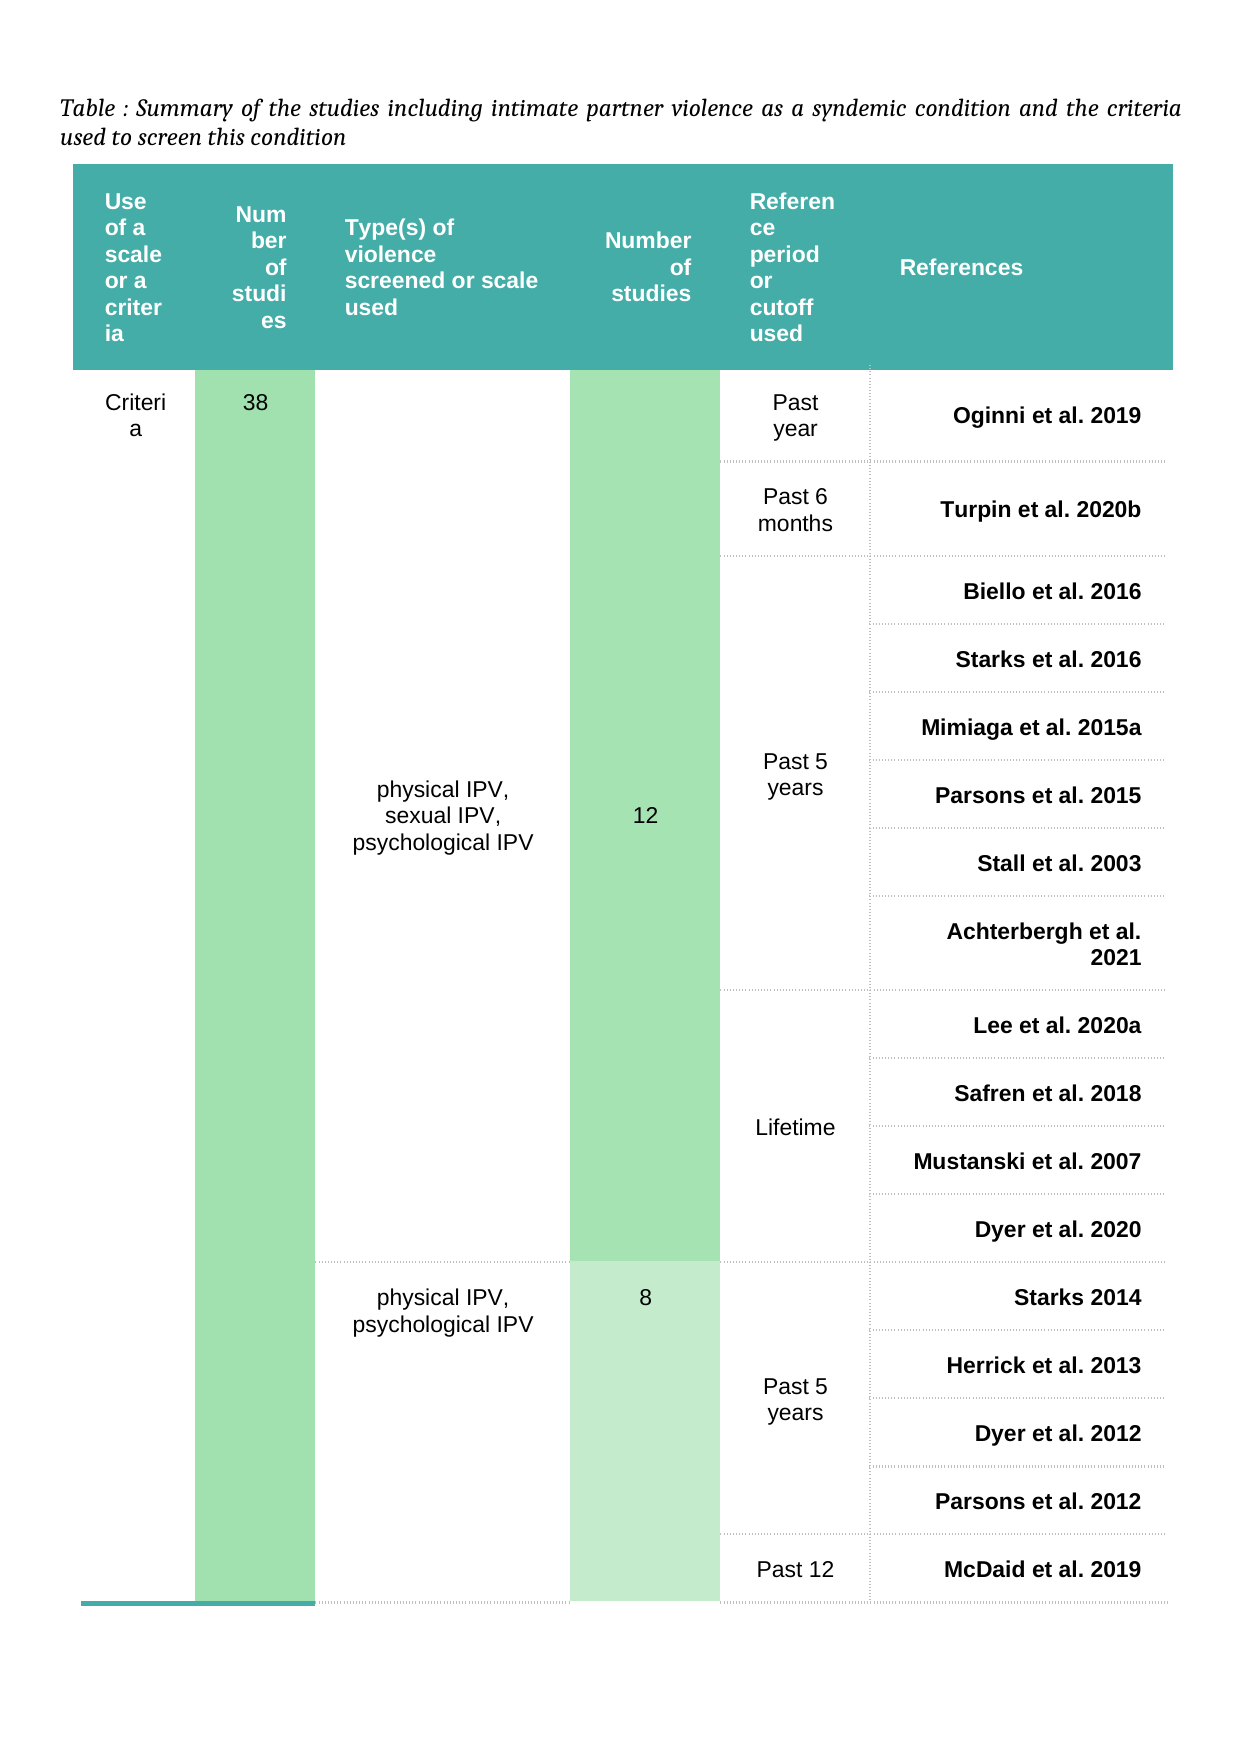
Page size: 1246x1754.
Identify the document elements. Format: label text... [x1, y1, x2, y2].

table_cell Lee et al. 2020a [870, 989, 1170, 1057]
table_header Use of a scale or a criteria [78, 169, 195, 365]
table_cell Stall et al. 2003 [870, 827, 1170, 895]
table_header Number of studies [195, 169, 315, 365]
table_header Type(s) of violence screened or scale used [315, 169, 570, 365]
table_cell Parsons et al. 2015 [870, 759, 1170, 827]
table_cell Lifetime [720, 989, 870, 1261]
table_cell Herrick et al. 2013 [870, 1329, 1170, 1397]
table_cell Starks et al. 2016 [870, 623, 1170, 691]
table_cell Past 6 months [720, 460, 870, 555]
table_cell physical IPV, psychological IPV [315, 1261, 570, 1601]
table_cell Turpin et al. 2020b [870, 460, 1170, 555]
table_cell Biello et al. 2016 [870, 555, 1170, 623]
table_cell Oginni et al. 2019 [870, 370, 1170, 460]
table_cell Parsons et al. 2012 [870, 1465, 1170, 1533]
table_cell Achterbergh et al. 2021 [870, 895, 1170, 989]
table_cell Safren et al. 2018 [870, 1057, 1170, 1125]
table_cell Criteria [75, 370, 195, 1601]
table_cell 12 [570, 370, 720, 1261]
table_cell Past 5 years [720, 1261, 870, 1533]
table_cell Past 12 months [720, 1533, 870, 1601]
table_cell 8 [570, 1261, 720, 1601]
table_cell 38 [195, 370, 315, 1601]
table_header References [870, 169, 1168, 365]
table_cell Mimiaga et al. 2015a [870, 691, 1170, 759]
table_header Number of studies [570, 169, 720, 365]
table_cell Mustanski et al. 2007 [870, 1125, 1170, 1193]
table_cell physical IPV, sexual IPV, psychological IPV [315, 370, 570, 1261]
table_cell Dyer et al. 2020 [870, 1193, 1170, 1261]
table_cell McDaid et al. 2019 [870, 1533, 1170, 1601]
table_cell Dyer et al. 2012 [870, 1397, 1170, 1465]
table_header Reference period or cutoff used [720, 169, 870, 365]
table_cell Starks 2014 [870, 1261, 1170, 1329]
table_cell Past 5 years [720, 555, 870, 989]
text Table : Summary of the studies including intimate partner violence as a syndemic condition and the criteria used to screen this condition [60, 94, 1186, 152]
table_cell Past year [720, 370, 870, 460]
